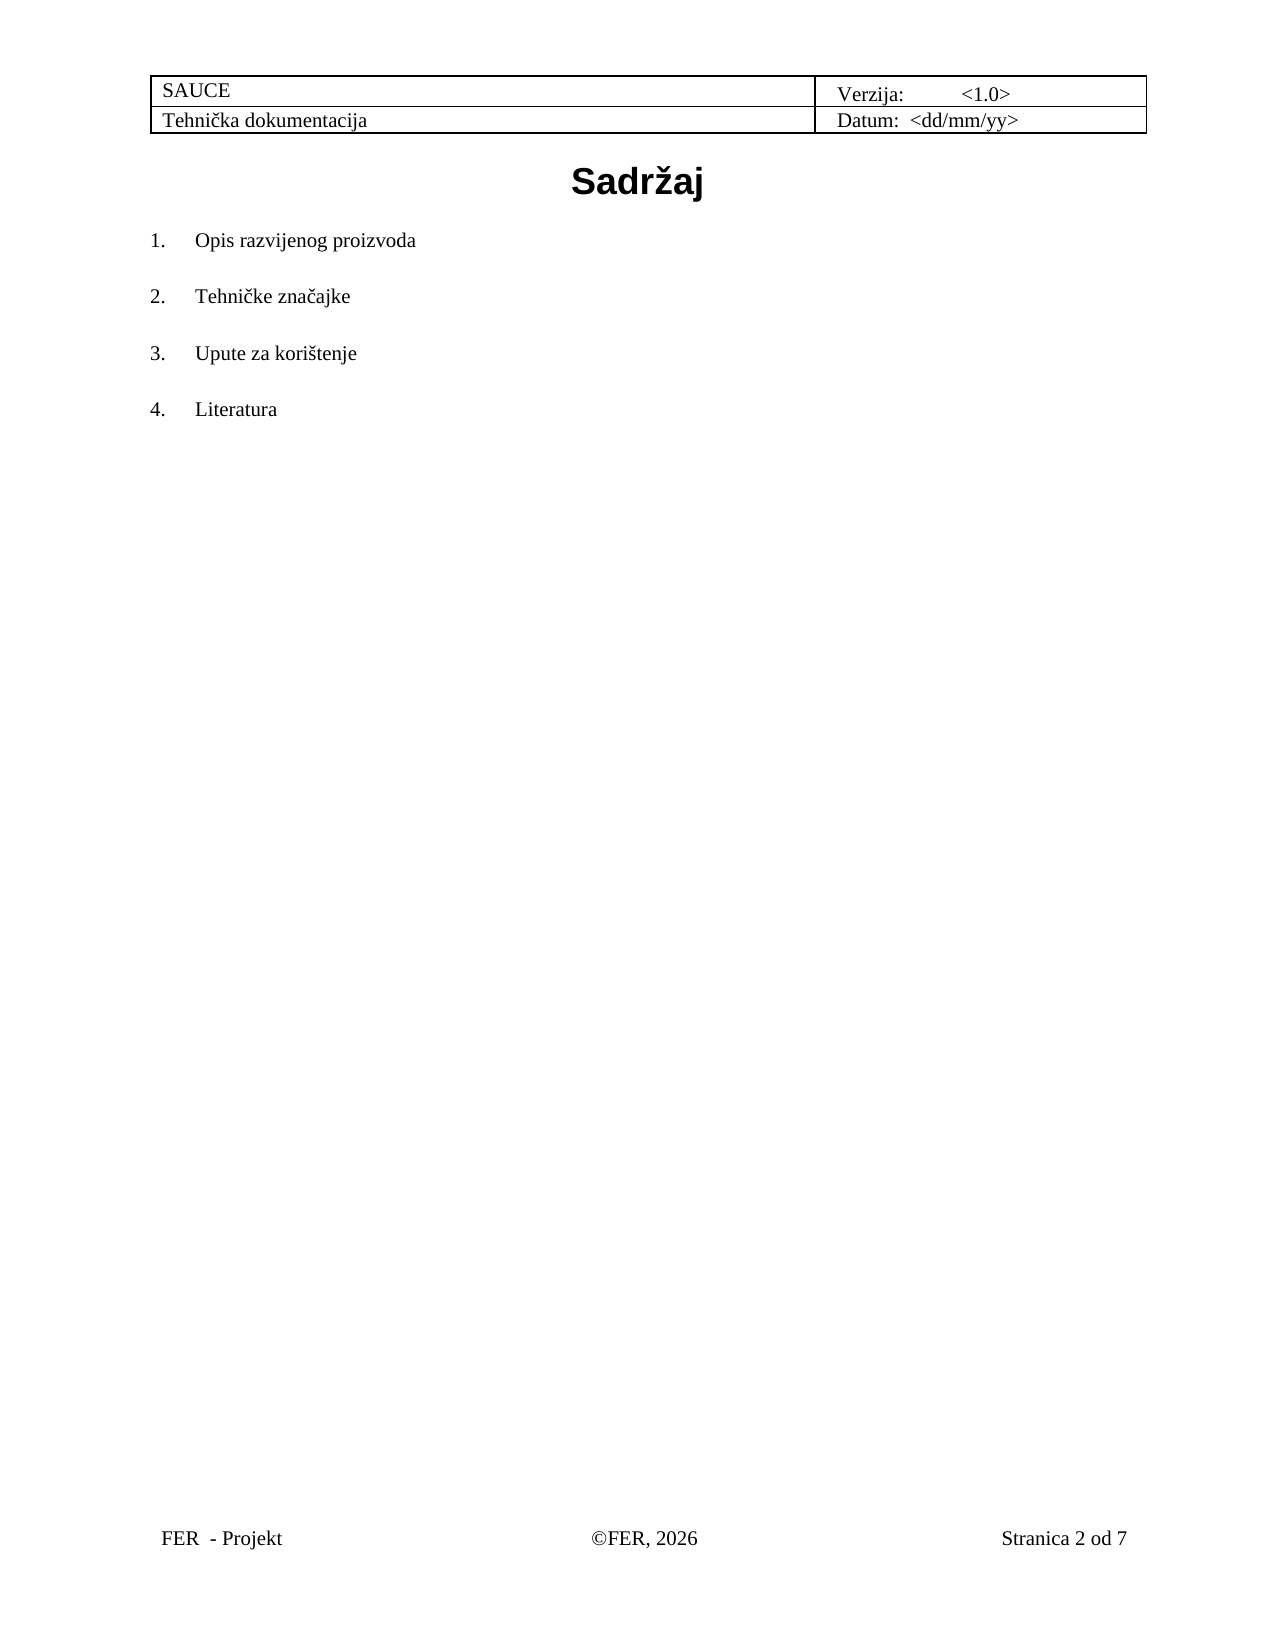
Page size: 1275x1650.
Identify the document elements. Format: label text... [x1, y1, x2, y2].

text 2. Tehničke značajke 5 [150, 283, 1050, 308]
text 4. Literatura 7 [150, 396, 1050, 421]
title Sadržaj [150, 159, 1125, 202]
text 3. Upute za korištenje 6 [150, 339, 1050, 364]
text 1. Opis razvijenog proizvoda 4 [150, 227, 1050, 252]
